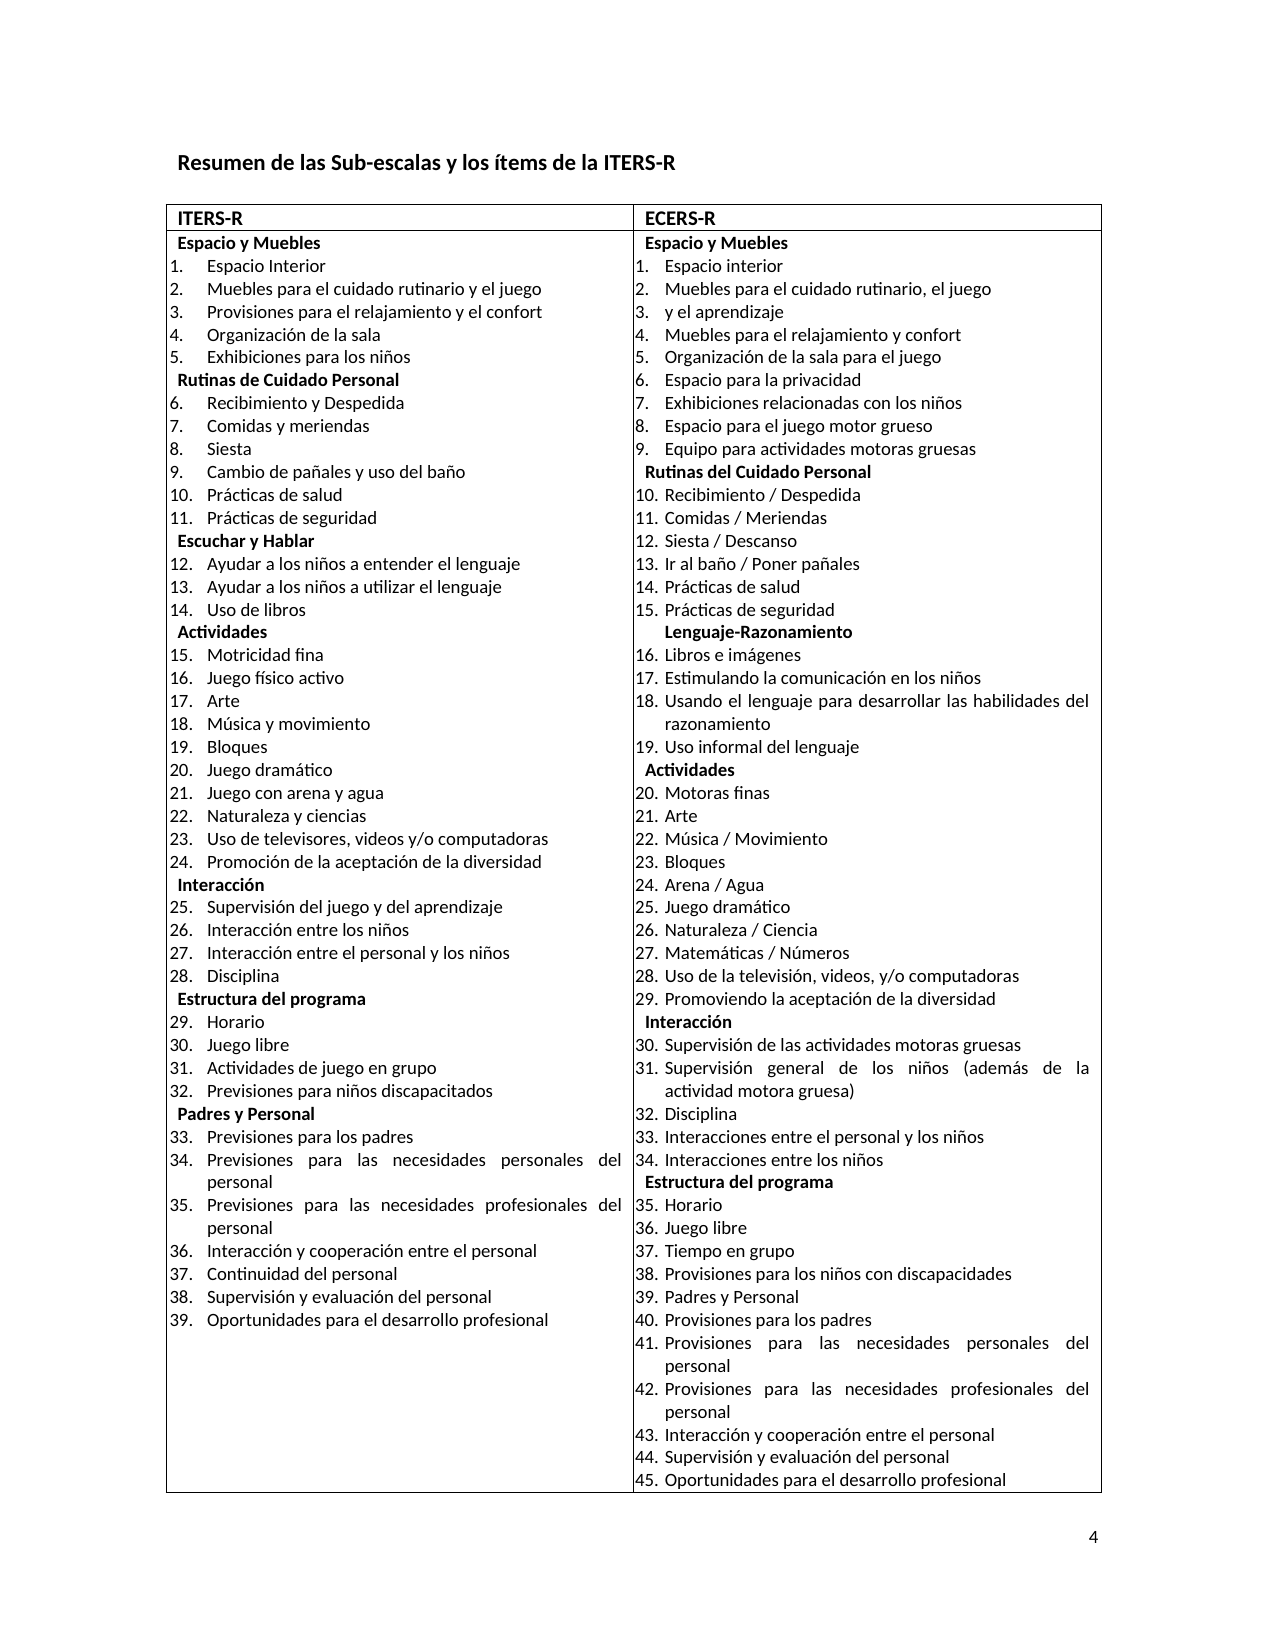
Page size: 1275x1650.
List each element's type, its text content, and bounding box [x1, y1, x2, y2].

table_header ITERS-R [167, 205, 633, 230]
table_header ECERS-R [634, 205, 1101, 230]
text Resumen de las Sub-escalas y los ítems de la ITERS-R [177, 148, 1098, 176]
table_cell Espacio y Muebles Espacio Interior Muebles para el cuidado rutinario y el juego Provisiones para el relajamiento y el confort Organización de la sala Exhibiciones para los niños Rutinas de Cuidado Personal Recibimiento y Despedida Comidas y meriendas Siesta Cambio de pañales y uso del baño Prácticas de salud Prácticas de seguridad Escuchar y Hablar Ayudar a los niños a entender el lenguaje Ayudar a los niños a utilizar el lenguaje Uso de libros Actividades Motricidad fina Juego físico activo Arte Música y movimiento Bloques Juego dramático Juego con arena y agua Naturaleza y ciencias Uso de televisores, videos y/o computadoras Promoción de la aceptación de la diversidad Interacción Supervisión del juego y del aprendizaje Interacción entre los niños Interacción entre el personal y los niños Disciplina Estructura del programa Horario Juego libre Actividades de juego en grupo Previsiones para niños discapacitados Padres y Personal Previsiones para los padres Previsiones para las necesidades personales del personal Previsiones para las necesidades profesionales del personal Interacción y cooperación entre el personal Continuidad del personal Supervisión y evaluación del personal Oportunidades para el desarrollo profesional [167, 231, 633, 1492]
table_cell Espacio y Muebles Espacio interior Muebles para el cuidado rutinario, el juego y el aprendizaje Muebles para el relajamiento y confort Organización de la sala para el juego Espacio para la privacidad Exhibiciones relacionadas con los niños Espacio para el juego motor grueso Equipo para actividades motoras gruesas Rutinas del Cuidado Personal Recibimiento / Despedida Comidas / Meriendas Siesta / Descanso Ir al baño / Poner pañales Prácticas de salud Prácticas de seguridad Lenguaje-Razonamiento Libros e imágenes Estimulando la comunicación en los niños Usando el lenguaje para desarrollar las habilidades del razonamiento Uso informal del lenguaje Actividades Motoras finas Arte Música / Movimiento Bloques Arena / Agua Juego dramático Naturaleza / Ciencia Matemáticas / Números Uso de la televisión, videos, y/o computadoras Promoviendo la aceptación de la diversidad Interacción Supervisión de las actividades motoras gruesas Supervisión general de los niños (además de la actividad motora gruesa) Disciplina Interacciones entre el personal y los niños Interacciones entre los niños Estructura del programa Horario Juego libre Tiempo en grupo Provisiones para los niños con discapacidades Padres y Personal Provisiones para los padres Provisiones para las necesidades personales del personal Provisiones para las necesidades profesionales del personal Interacción y cooperación entre el personal Supervisión y evaluación del personal Oportunidades para el desarrollo profesional [634, 231, 1101, 1492]
